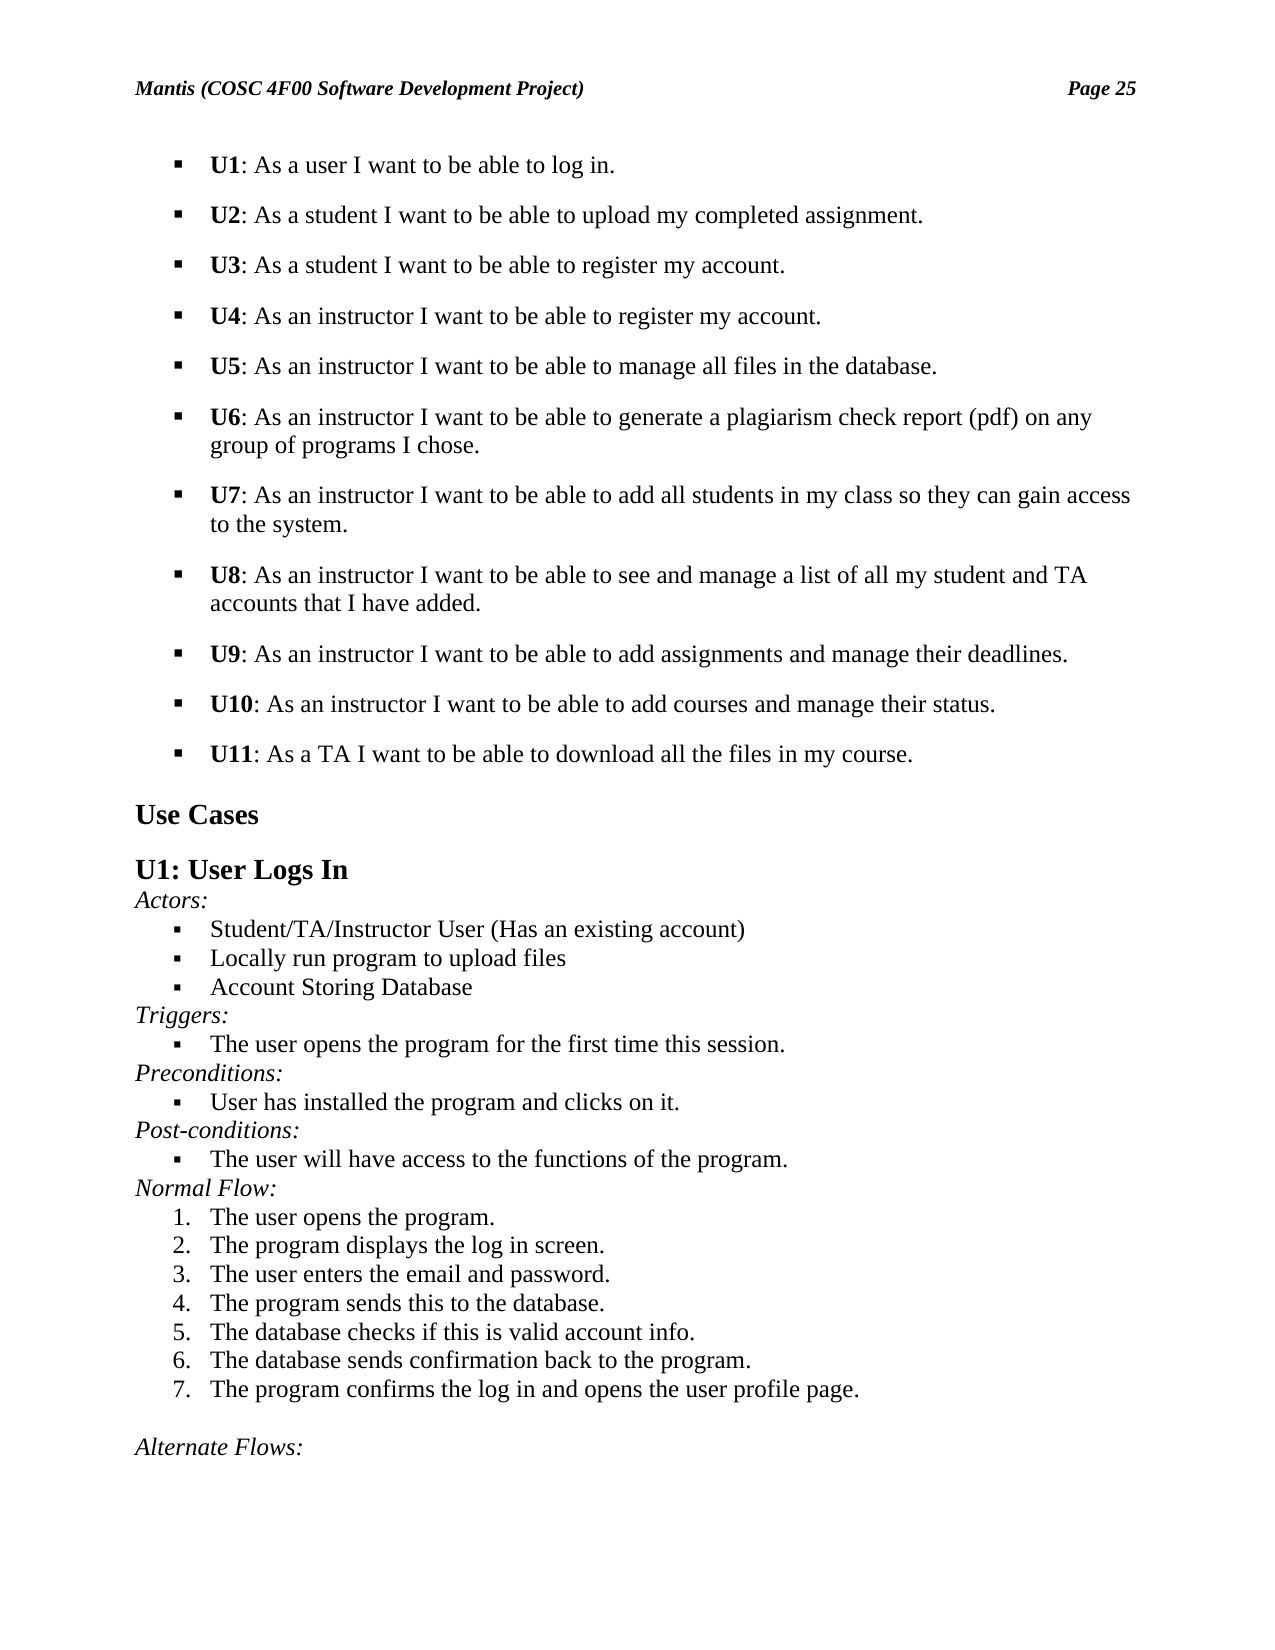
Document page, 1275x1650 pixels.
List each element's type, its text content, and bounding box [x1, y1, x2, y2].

text Preconditions: [135, 1058, 1140, 1087]
list U4: As an instructor I want to be able to register my account. [172, 301, 1140, 330]
list The database checks if this is valid account info. [172, 1317, 1140, 1346]
text Triggers: [135, 1001, 1140, 1029]
text Actors: [135, 886, 1140, 914]
text Use Cases [135, 797, 1140, 830]
list U5: As an instructor I want to be able to manage all files in the database. [172, 351, 1140, 380]
list U10: As an instructor I want to be able to add courses and manage their status. [172, 689, 1140, 718]
list U8: As an instructor I want to be able to see and manage a list of all my student and TA accounts that I have added. [172, 560, 1140, 617]
list Account Storing Database [172, 972, 1140, 1001]
list The user opens the program for the first time this session. [172, 1029, 1140, 1058]
list Student/TA/Instructor User (Has an existing account) [172, 914, 1140, 943]
text Post-conditions: [135, 1116, 1140, 1144]
list The user enters the email and password. [172, 1259, 1140, 1288]
list U9: As an instructor I want to be able to add assignments and manage their deadlines. [172, 639, 1140, 667]
list U11: As a TA I want to be able to download all the files in my course. [172, 739, 1140, 768]
list U7: As an instructor I want to be able to add all students in my class so they can gain access to the system. [172, 481, 1140, 538]
list User has installed the program and clicks on it. [172, 1087, 1140, 1116]
list The user opens the program. [172, 1202, 1140, 1231]
list U2: As a student I want to be able to upload my completed assignment. [172, 200, 1140, 229]
list U1: As a user I want to be able to log in. [172, 150, 1140, 179]
list U3: As a student I want to be able to register my account. [172, 251, 1140, 279]
text U1: User Logs In [135, 852, 1140, 886]
list U6: As an instructor I want to be able to generate a plagiarism check report (pdf) on any group of programs I chose. [172, 402, 1140, 459]
list The user will have access to the functions of the program. [172, 1144, 1140, 1173]
list The database sends confirmation back to the program. [172, 1346, 1140, 1374]
text Alternate Flows: [135, 1432, 1140, 1461]
list Locally run program to upload files [172, 943, 1140, 972]
list The program confirms the log in and opens the user profile page. [172, 1374, 1140, 1403]
list The program sends this to the database. [172, 1288, 1140, 1317]
list The program displays the log in screen. [172, 1231, 1140, 1259]
text Normal Flow: [135, 1173, 1140, 1202]
